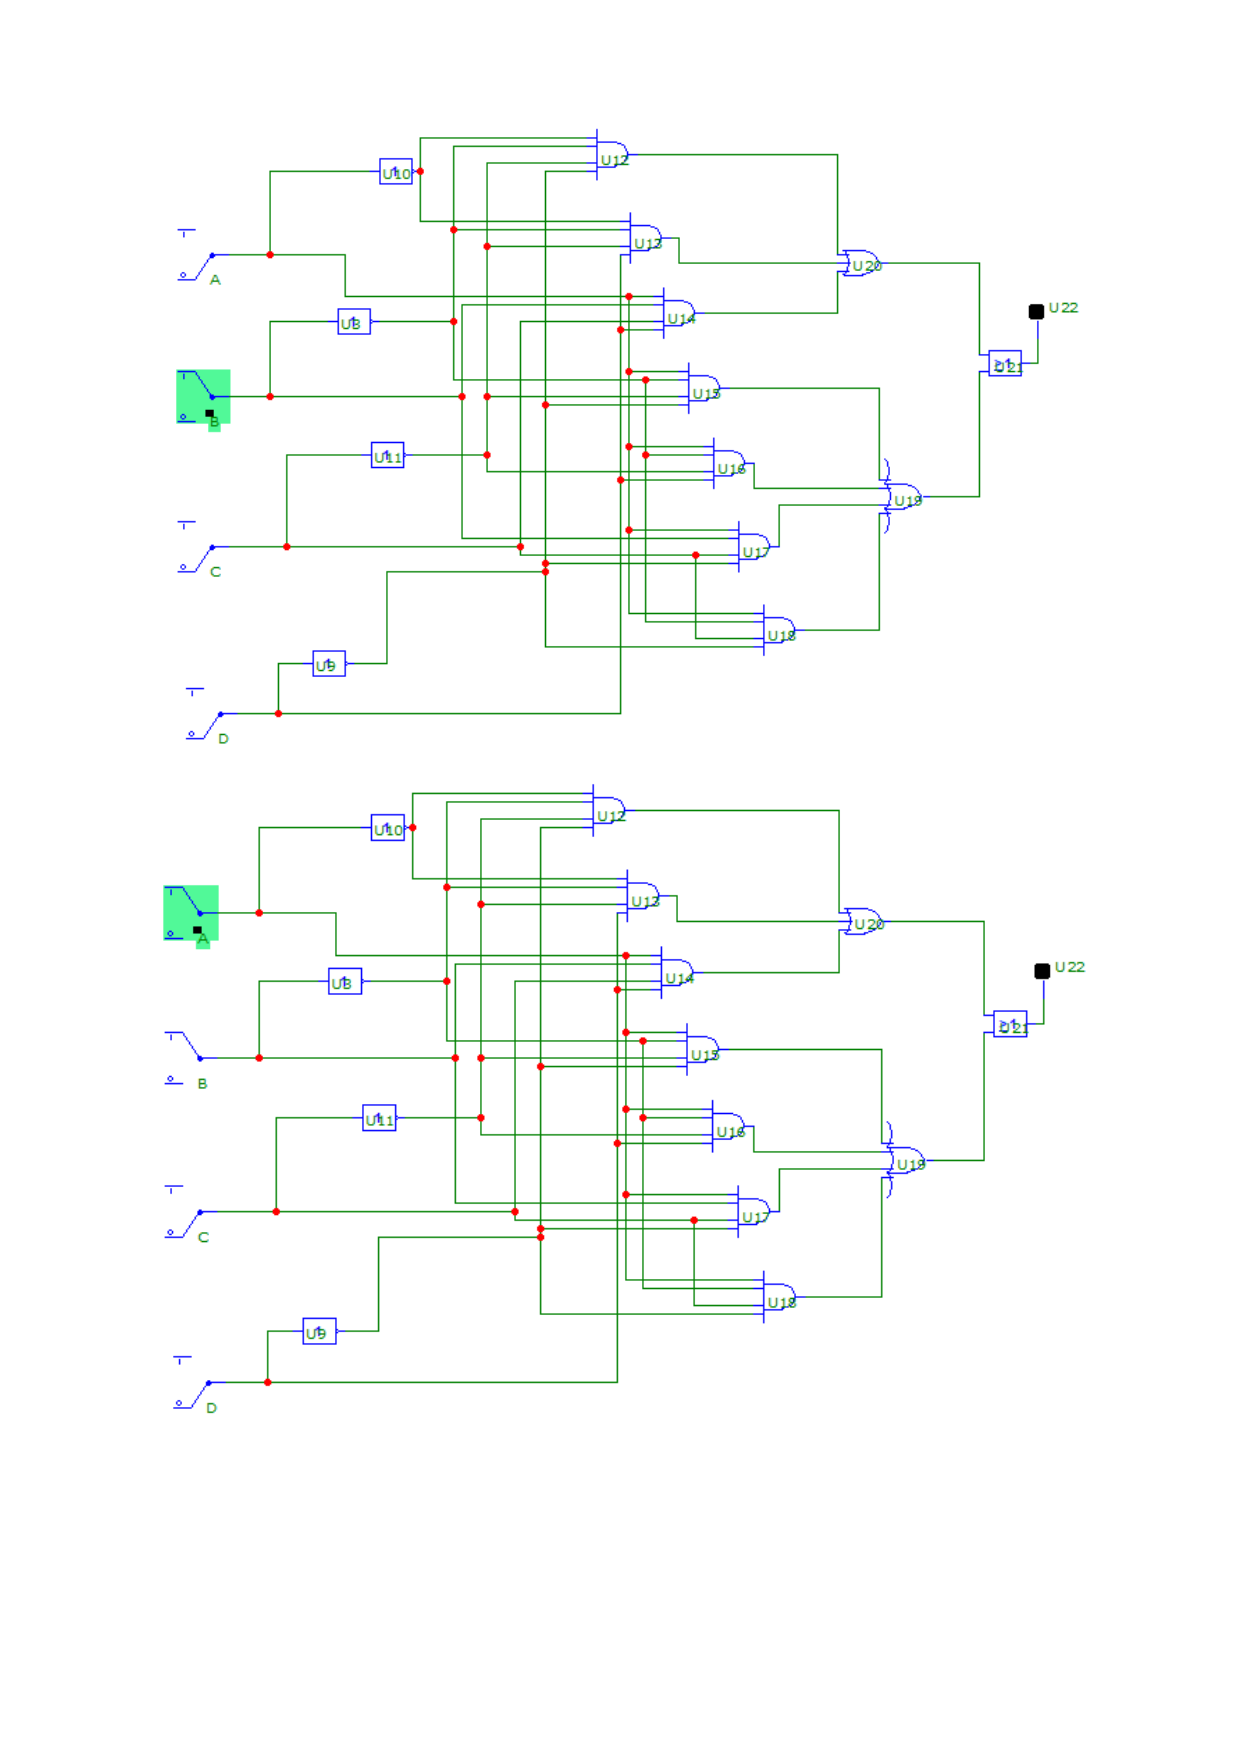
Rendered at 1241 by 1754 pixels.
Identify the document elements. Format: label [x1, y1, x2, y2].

picture [118, 773, 1093, 1453]
picture [118, 118, 1093, 759]
